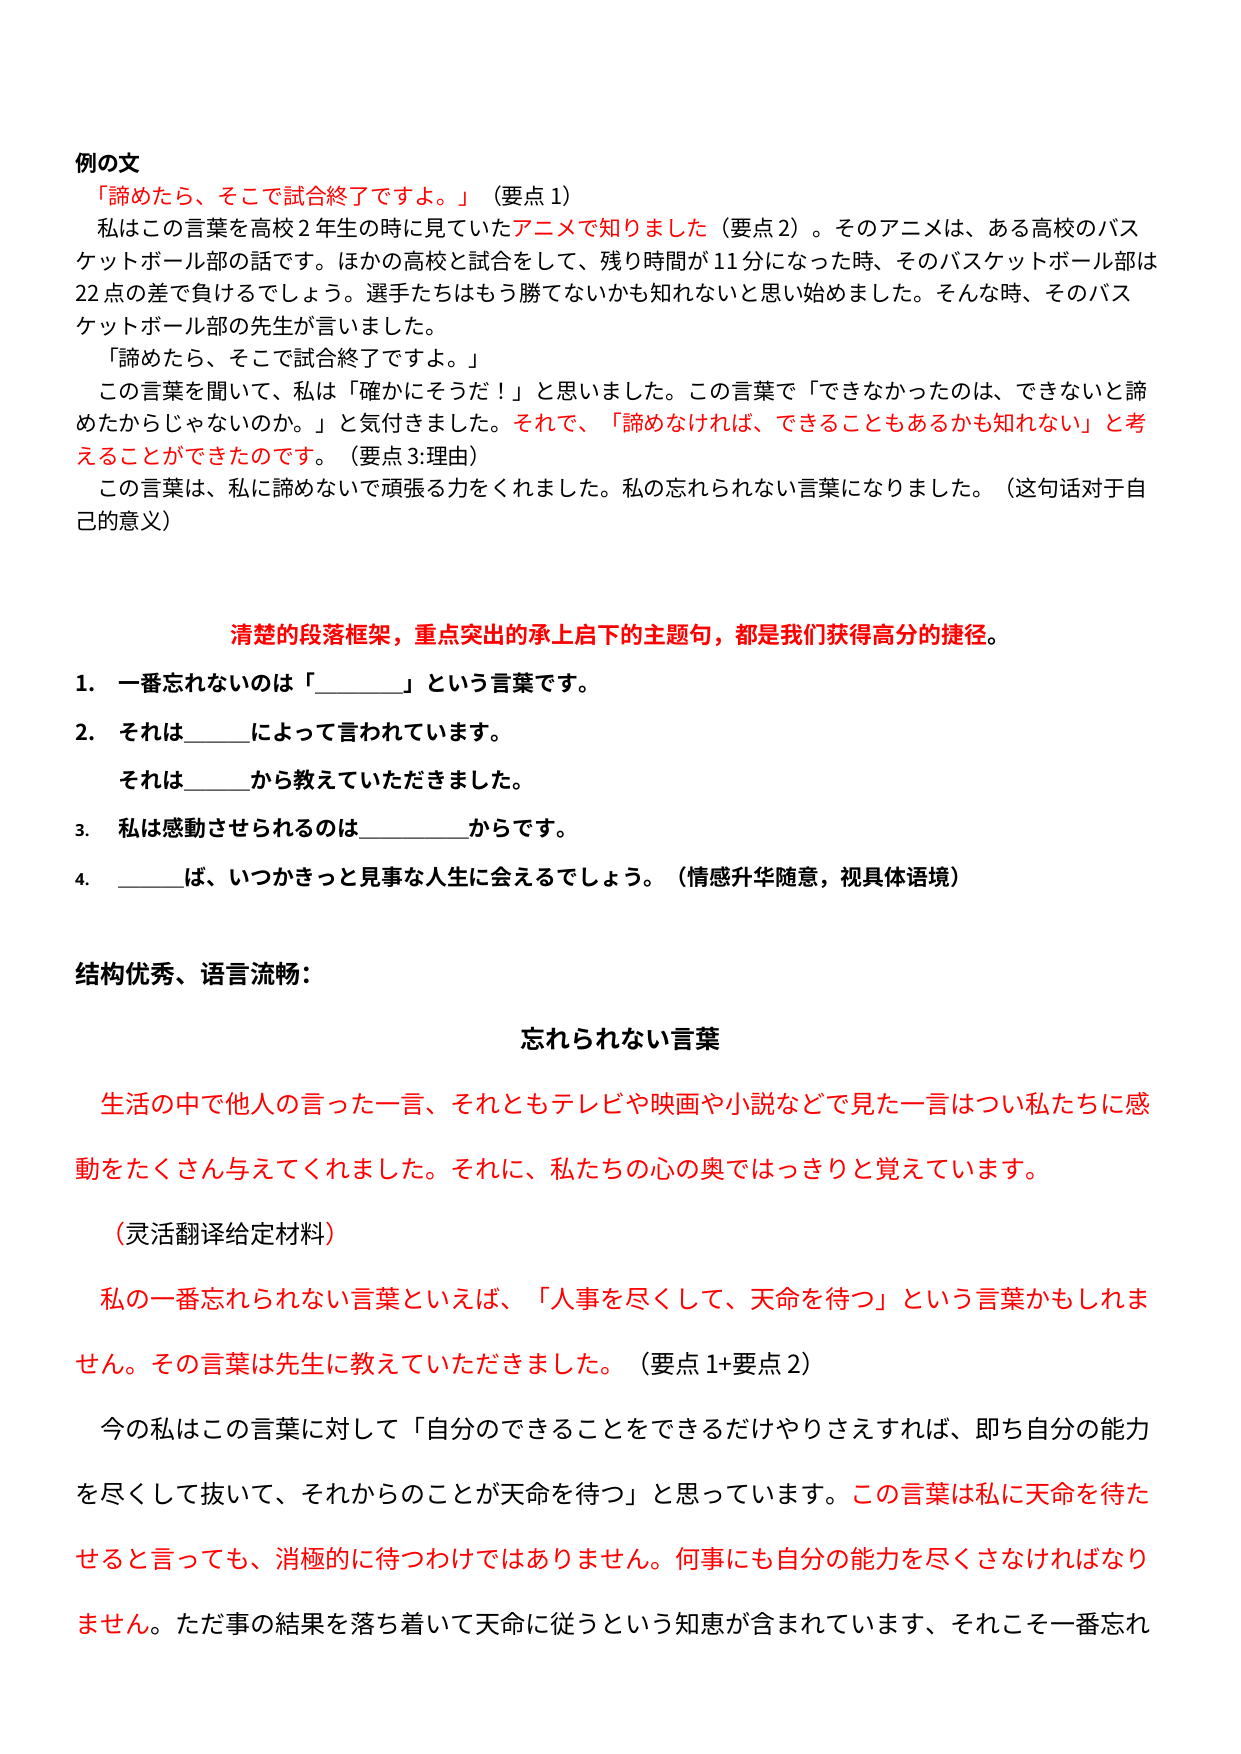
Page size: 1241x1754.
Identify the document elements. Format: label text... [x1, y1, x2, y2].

list ＿＿＿ば、いつかきっと見事な人生に会えるでしょう。（情感升华随意，视具体语境） [75, 859, 1165, 892]
text 生活の中で他人の言った一言、それともテレビや映画や小説などで見た一言はつい私たちに感動をたくさん与えてくれました。それに、私たちの心の奥ではっきりと覚えています。 [75, 1070, 1165, 1200]
text 例の文 [75, 146, 1165, 178]
text 私の一番忘れられない言葉といえば、「人事を尽くして、天命を待つ」という言葉かもしれません。その言葉は先生に教えていただきました。（要点1+要点2） [75, 1265, 1165, 1395]
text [75, 1395, 1165, 1655]
text 「諦めたら、そこで試合終了ですよ。」（要点1） [75, 178, 1165, 211]
text この言葉は、私に諦めないで頑張る力をくれました。私の忘れられない言葉になりました。（这句话对于自己的意义） [75, 471, 1165, 536]
list 私は感動させられるのは＿＿＿＿＿からです。 [75, 811, 1165, 843]
text （灵活翻译给定材料） [75, 1200, 1165, 1265]
text 清楚的段落框架，重点突出的承上启下的主题句，都是我们获得高分的捷径。 [75, 601, 1165, 666]
list それは＿＿＿から教えていただきました。 [119, 762, 1165, 795]
text 忘れられない言葉 [75, 1005, 1165, 1070]
text この言葉を聞いて、私は「確かにそうだ！」と思いました。この言葉で「できなかったのは、できないと諦めたからじゃないのか。」と気付きました。それで、「諦めなければ、できることもあるかも知れない」と考えることができたのです。（要点3:理由） [75, 373, 1165, 471]
list 一番忘れないのは「＿＿＿＿」という言葉です。 [75, 666, 1165, 698]
text 私はこの言葉を高校2年生の時に見ていたアニメで知りました（要点2）。そのアニメは、ある高校のバスケットボール部の話です。ほかの高校と試合をして、残り時間が11分になった時、そのバスケットボール部は22点の差で負けるでしょう。選手たちはもう勝てないかも知れないと思い始めました。そんな時、そのバスケットボール部の先生が言いました。 [75, 211, 1165, 341]
list それは＿＿＿によって言われています。 [75, 714, 1165, 747]
text 「諦めたら、そこで試合終了ですよ。」 [75, 341, 1165, 373]
text 结构优秀、语言流畅： [75, 940, 1165, 1005]
